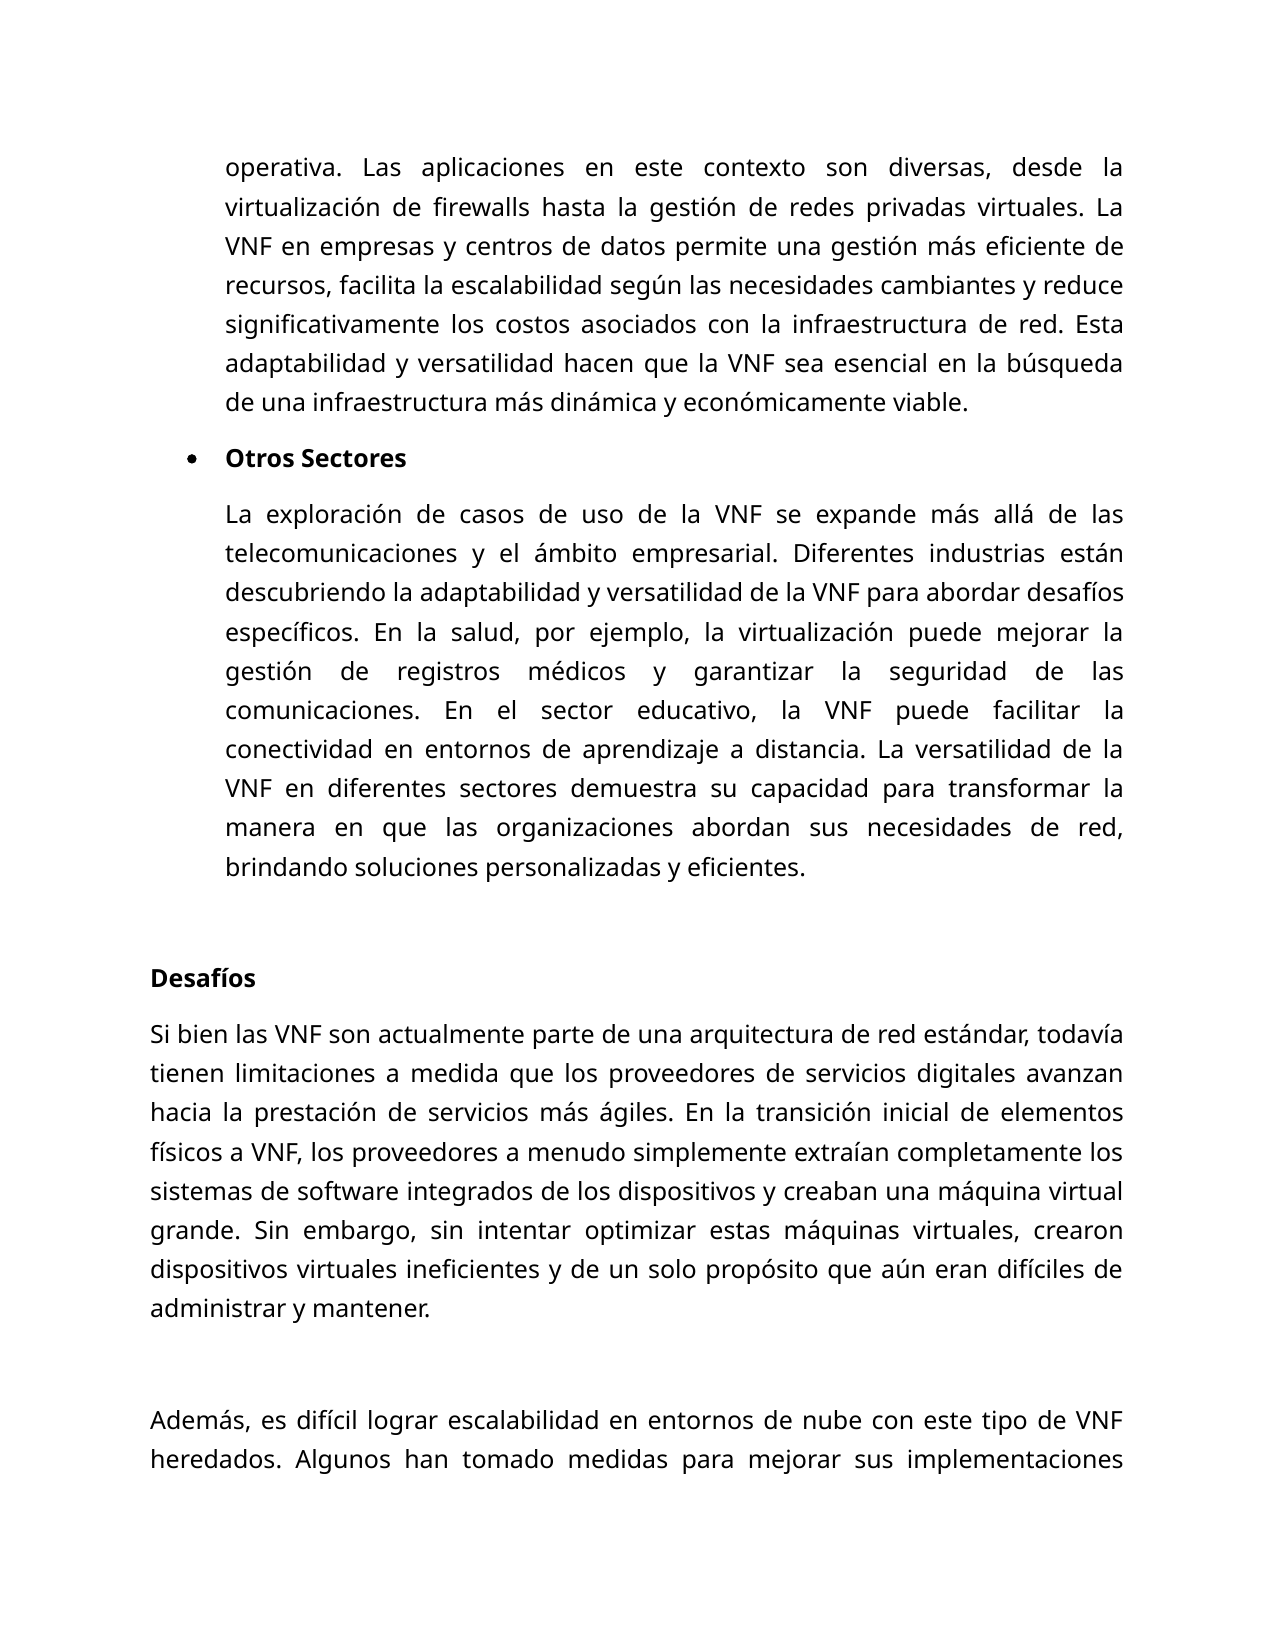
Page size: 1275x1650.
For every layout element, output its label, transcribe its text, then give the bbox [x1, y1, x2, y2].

list Otros Sectores [187, 441, 1125, 475]
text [225, 150, 1125, 419]
text La exploración de casos de uso de la VNF se expande más allá de las telecomunicaciones y el ámbito empresarial. Diferentes industrias están descubriendo la adaptabilidad y versatilidad de la VNF para abordar desafíos específicos. En la salud, por ejemplo, la virtualización puede mejorar la gestión de registros médicos y garantizar la seguridad de las comunicaciones. En el sector educativo, la VNF puede facilitar la conectividad en entornos de aprendizaje a distancia. La versatilidad de la VNF en diferentes sectores demuestra su capacidad para transformar la manera en que las organizaciones abordan sus necesidades de red, brindando soluciones personalizadas y eficientes. [225, 497, 1125, 883]
text Desafíos [150, 961, 1125, 995]
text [150, 1402, 1125, 1476]
text Si bien las VNF son actualmente parte de una arquitectura de red estándar, todavía tienen limitaciones a medida que los proveedores de servicios digitales avanzan hacia la prestación de servicios más ágiles. En la transición inicial de elementos físicos a VNF, los proveedores a menudo simplemente extraían completamente los sistemas de software integrados de los dispositivos y creaban una máquina virtual grande. Sin embargo, sin intentar optimizar estas máquinas virtuales, crearon dispositivos virtuales ineficientes y de un solo propósito que aún eran difíciles de administrar y mantener. [150, 1017, 1125, 1325]
